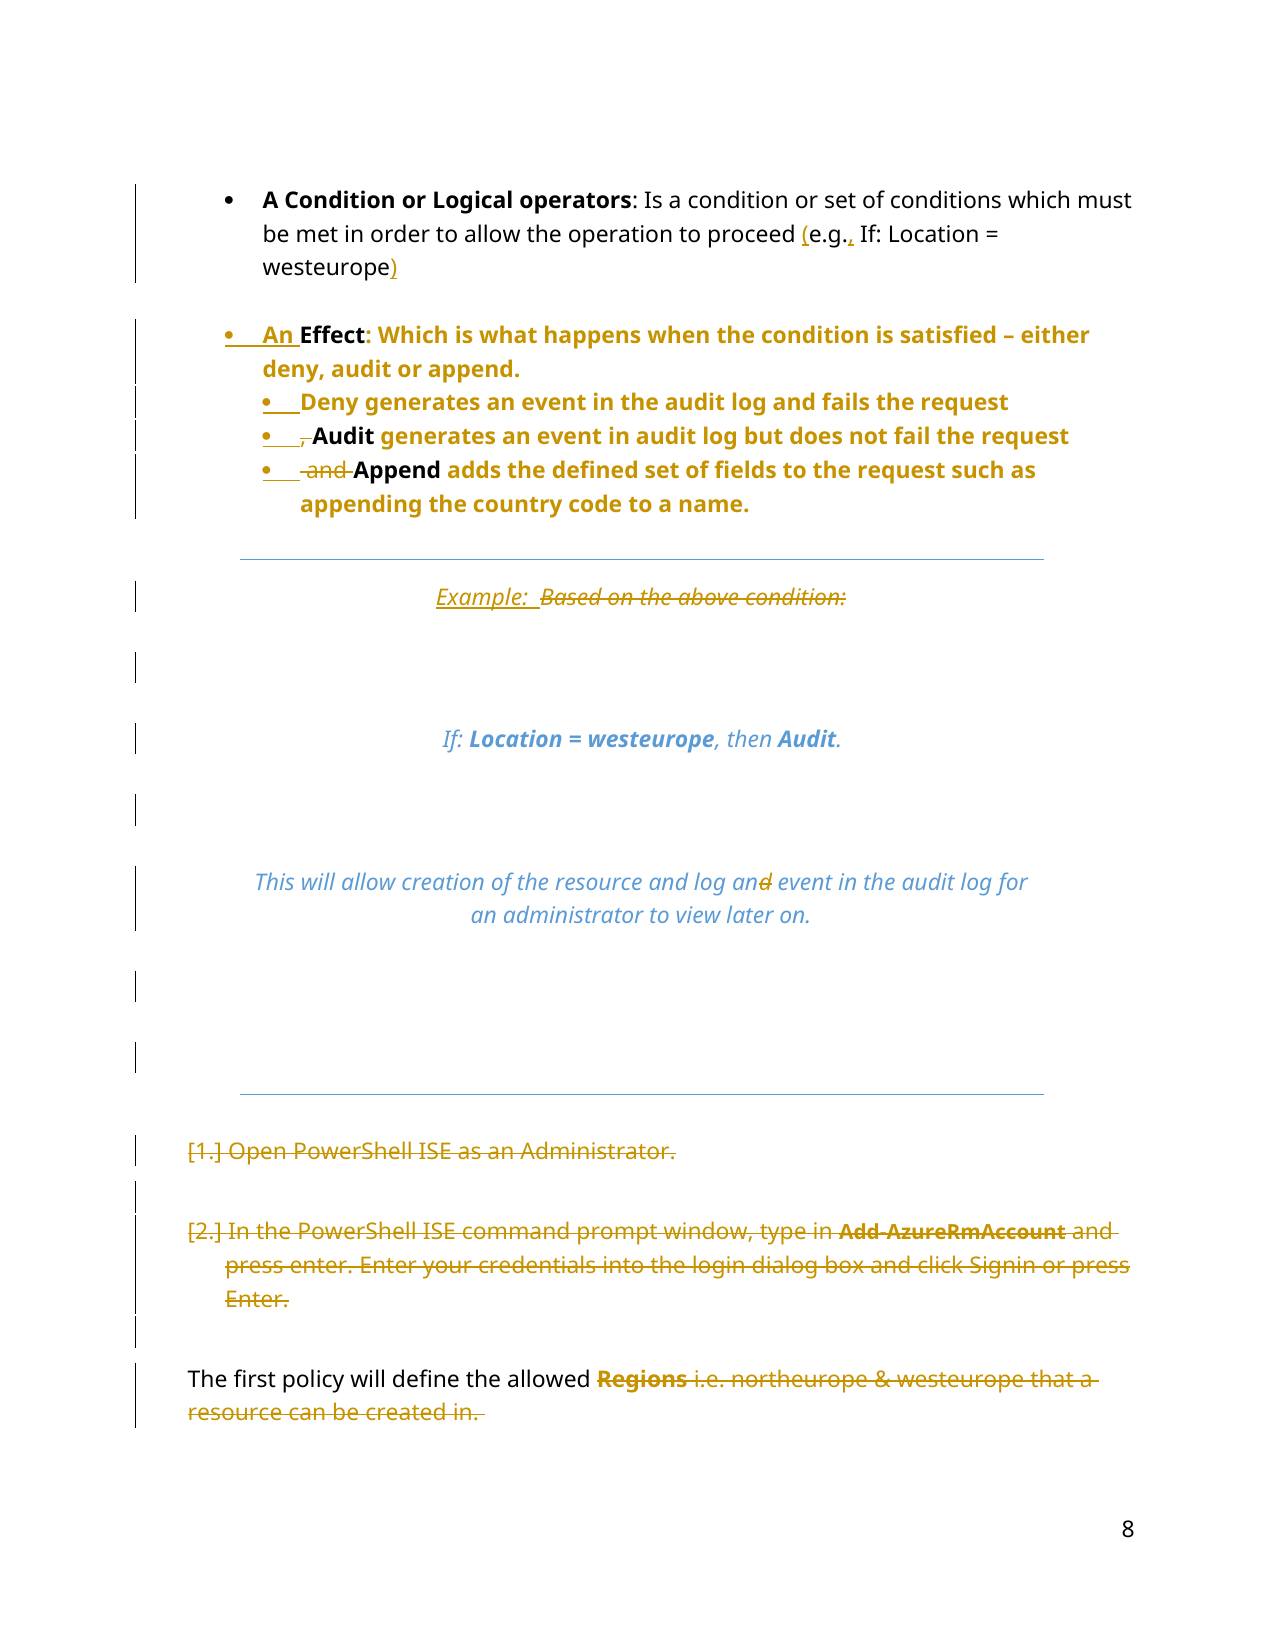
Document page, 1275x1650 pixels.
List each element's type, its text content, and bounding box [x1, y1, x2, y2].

list Audit generates an event in audit log but does not fail the request [262, 420, 1134, 451]
list A Condition or Logical operators: Is a condition or set of conditions which must be met in order to allow the operation to proceed e.g. If: Location = westeurope [225, 184, 1134, 282]
list Effect: Which is what happens when the condition is satisfied – either deny, audit or append. [225, 319, 1134, 384]
list Append adds the defined set of fields to the request such as appending the country code to a name. [262, 454, 1134, 519]
list Deny generates an event in the audit log and fails the request [262, 386, 1134, 417]
text This will allow creation of the resource and log an event in the audit log for an administrator to view later on. [240, 844, 1044, 931]
text If: Location = westeurope, then Audit. [240, 701, 1044, 754]
